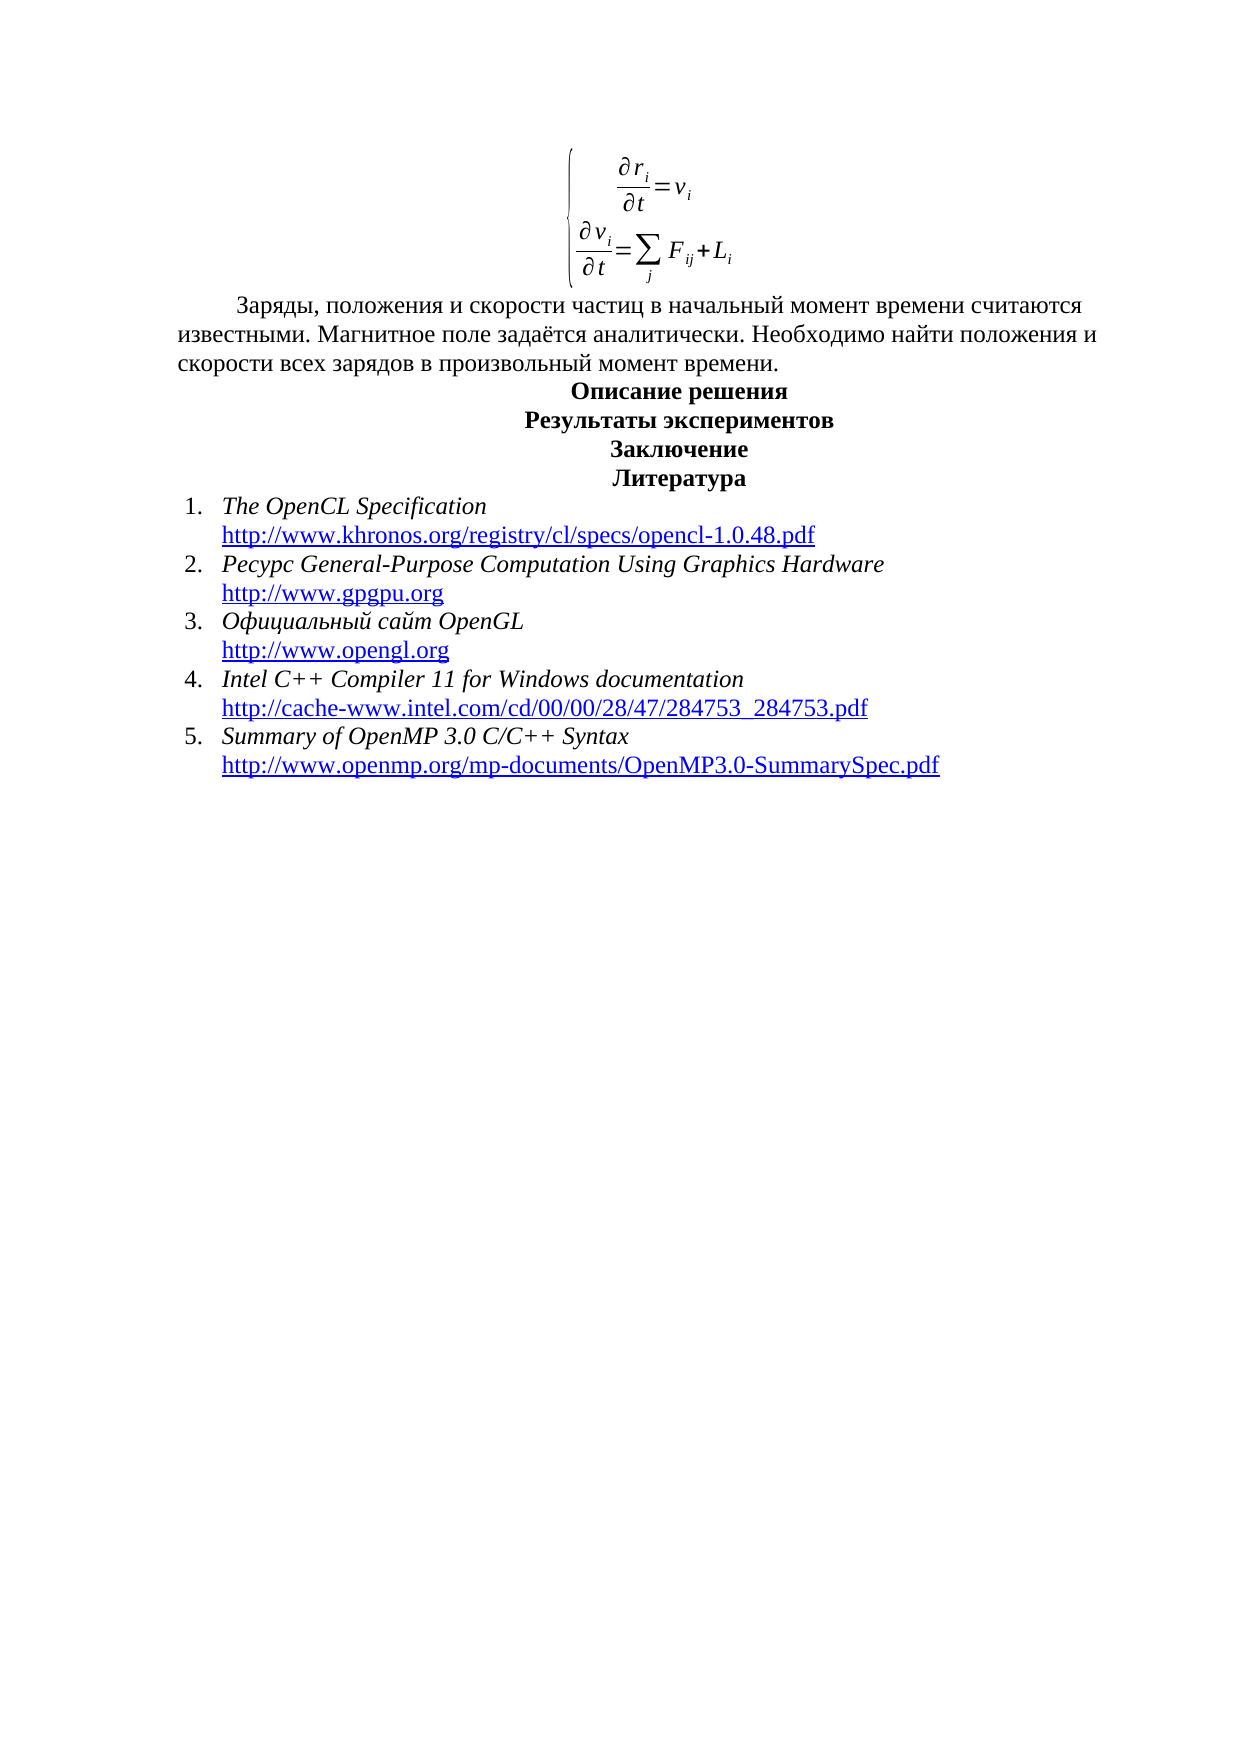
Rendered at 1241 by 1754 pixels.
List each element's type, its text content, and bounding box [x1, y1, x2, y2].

list Официальный сайт OpenGL http://www.opengl.org [184, 606, 1122, 664]
text Заряды, положения и скорости частиц в начальный момент времени считаются известными. Магнитное поле задаётся аналитически. Необходимо найти положения и скорости всех зарядов в произвольный момент времени. [177, 290, 1122, 376]
list The OpenCL Specification http://www.khronos.org/registry/cl/specs/opencl-1.0.48.pdf [184, 491, 1122, 549]
list Intel C++ Compiler 11 for Windows documentation http://cache-www.intel.com/cd/00/00/28/47/284753_284753.pdf [184, 664, 1122, 721]
subtitle Литература [177, 463, 1122, 491]
subtitle Описание решения [177, 376, 1122, 405]
subtitle Результаты экспериментов [177, 405, 1122, 434]
subtitle Заключение [177, 434, 1122, 463]
list Ресурс General-Purpose Computation Using Graphics Hardware http://www.gpgpu.org [184, 549, 1122, 606]
list Summary of OpenMP 3.0 C/C++ Syntax http://www.openmp.org/mp-documents/OpenMP3.0-SummarySpec.pdf [184, 721, 1122, 779]
